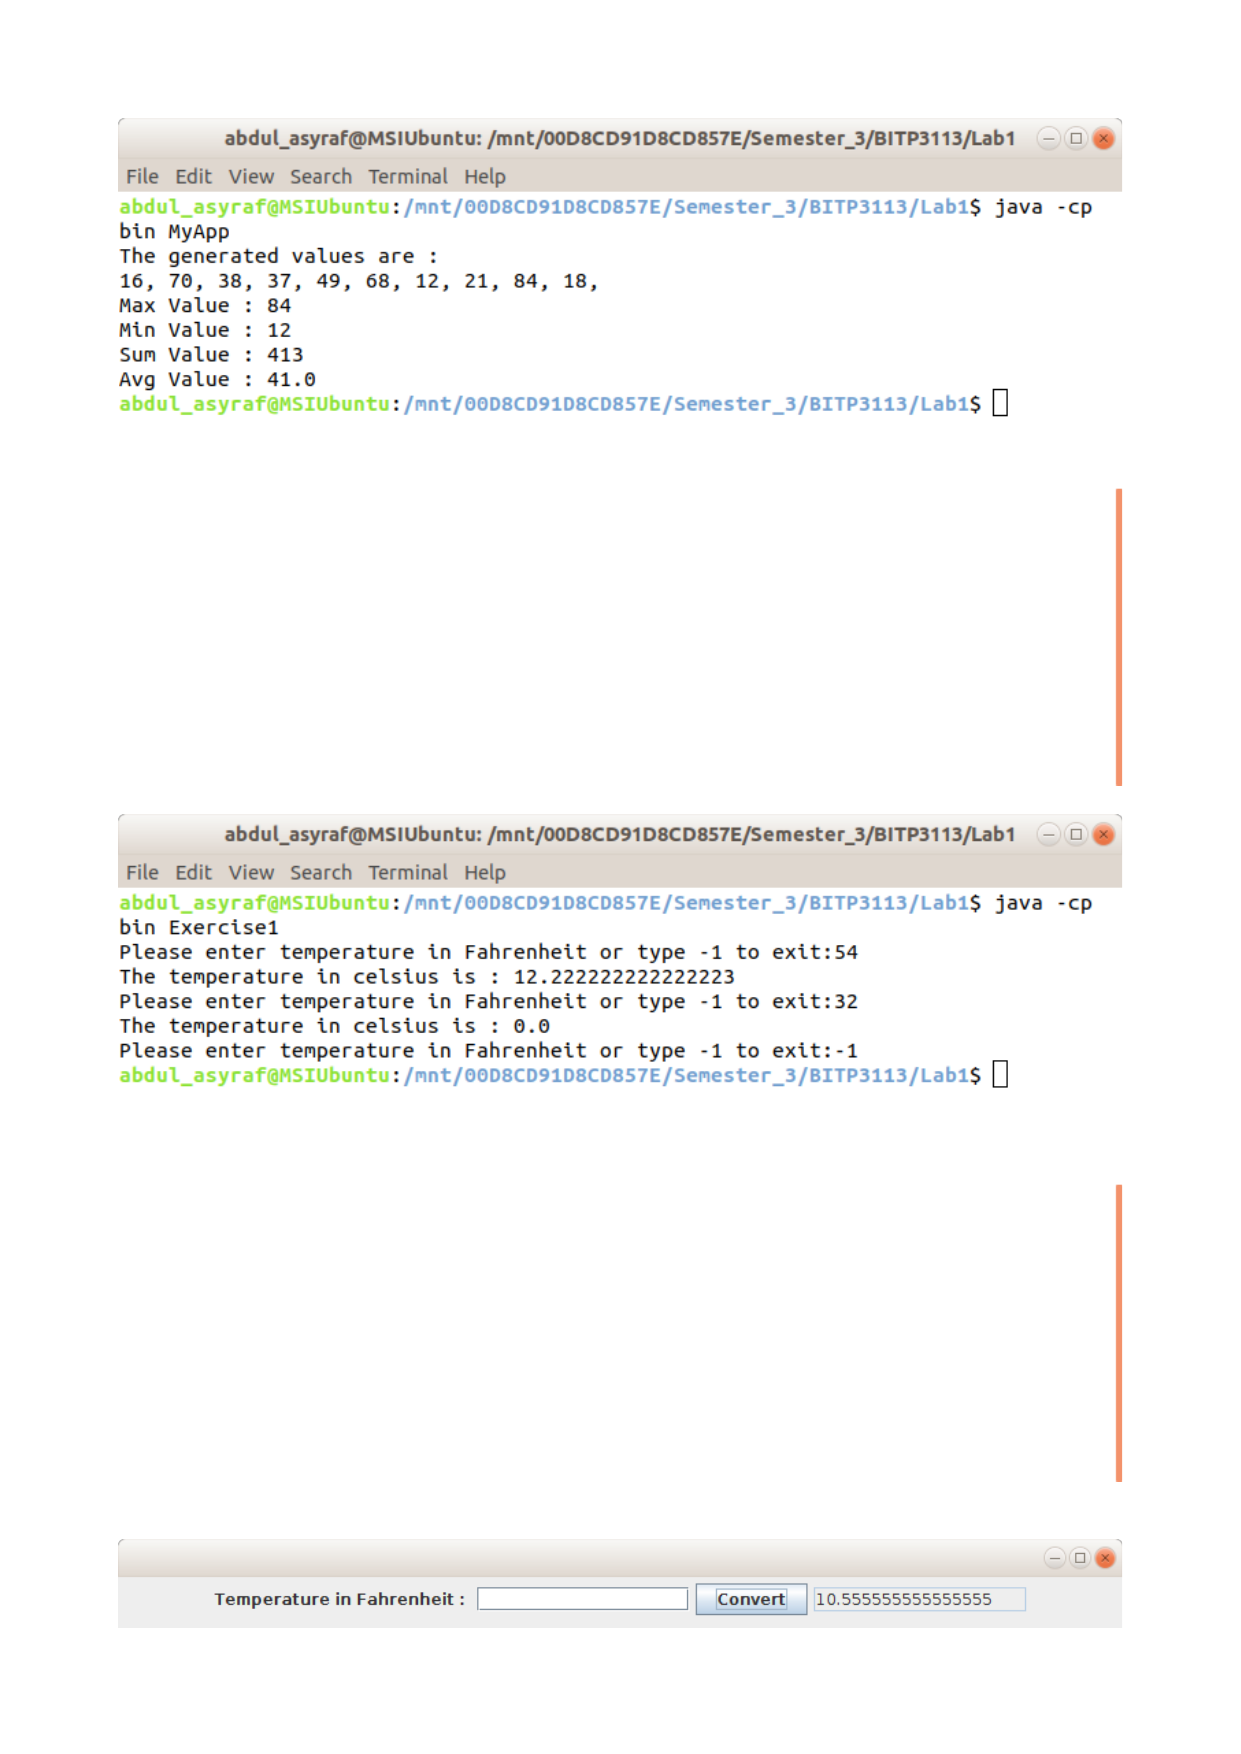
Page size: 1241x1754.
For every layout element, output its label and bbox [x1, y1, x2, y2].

picture [118, 814, 1123, 1482]
picture [118, 1539, 1123, 1628]
picture [118, 118, 1123, 786]
